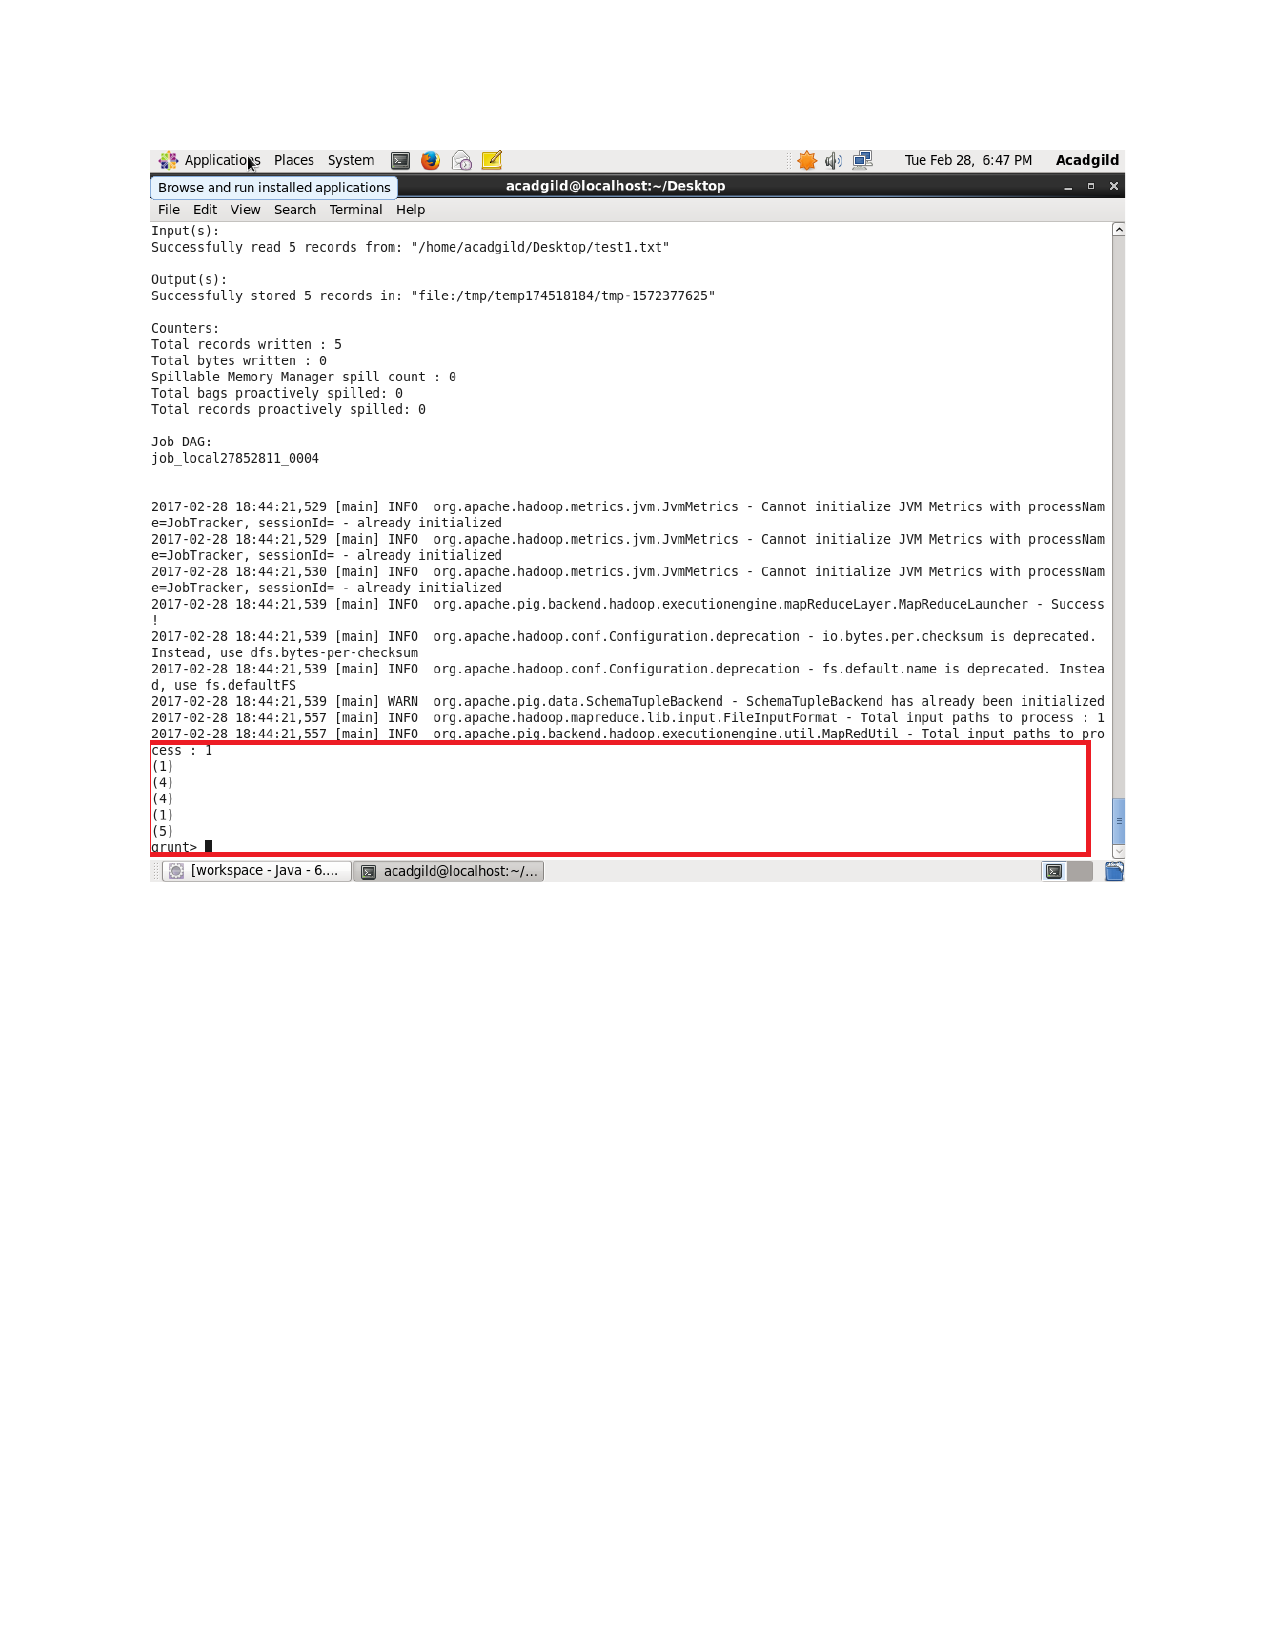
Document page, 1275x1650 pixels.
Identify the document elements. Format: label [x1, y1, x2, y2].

picture [150, 150, 1125, 882]
